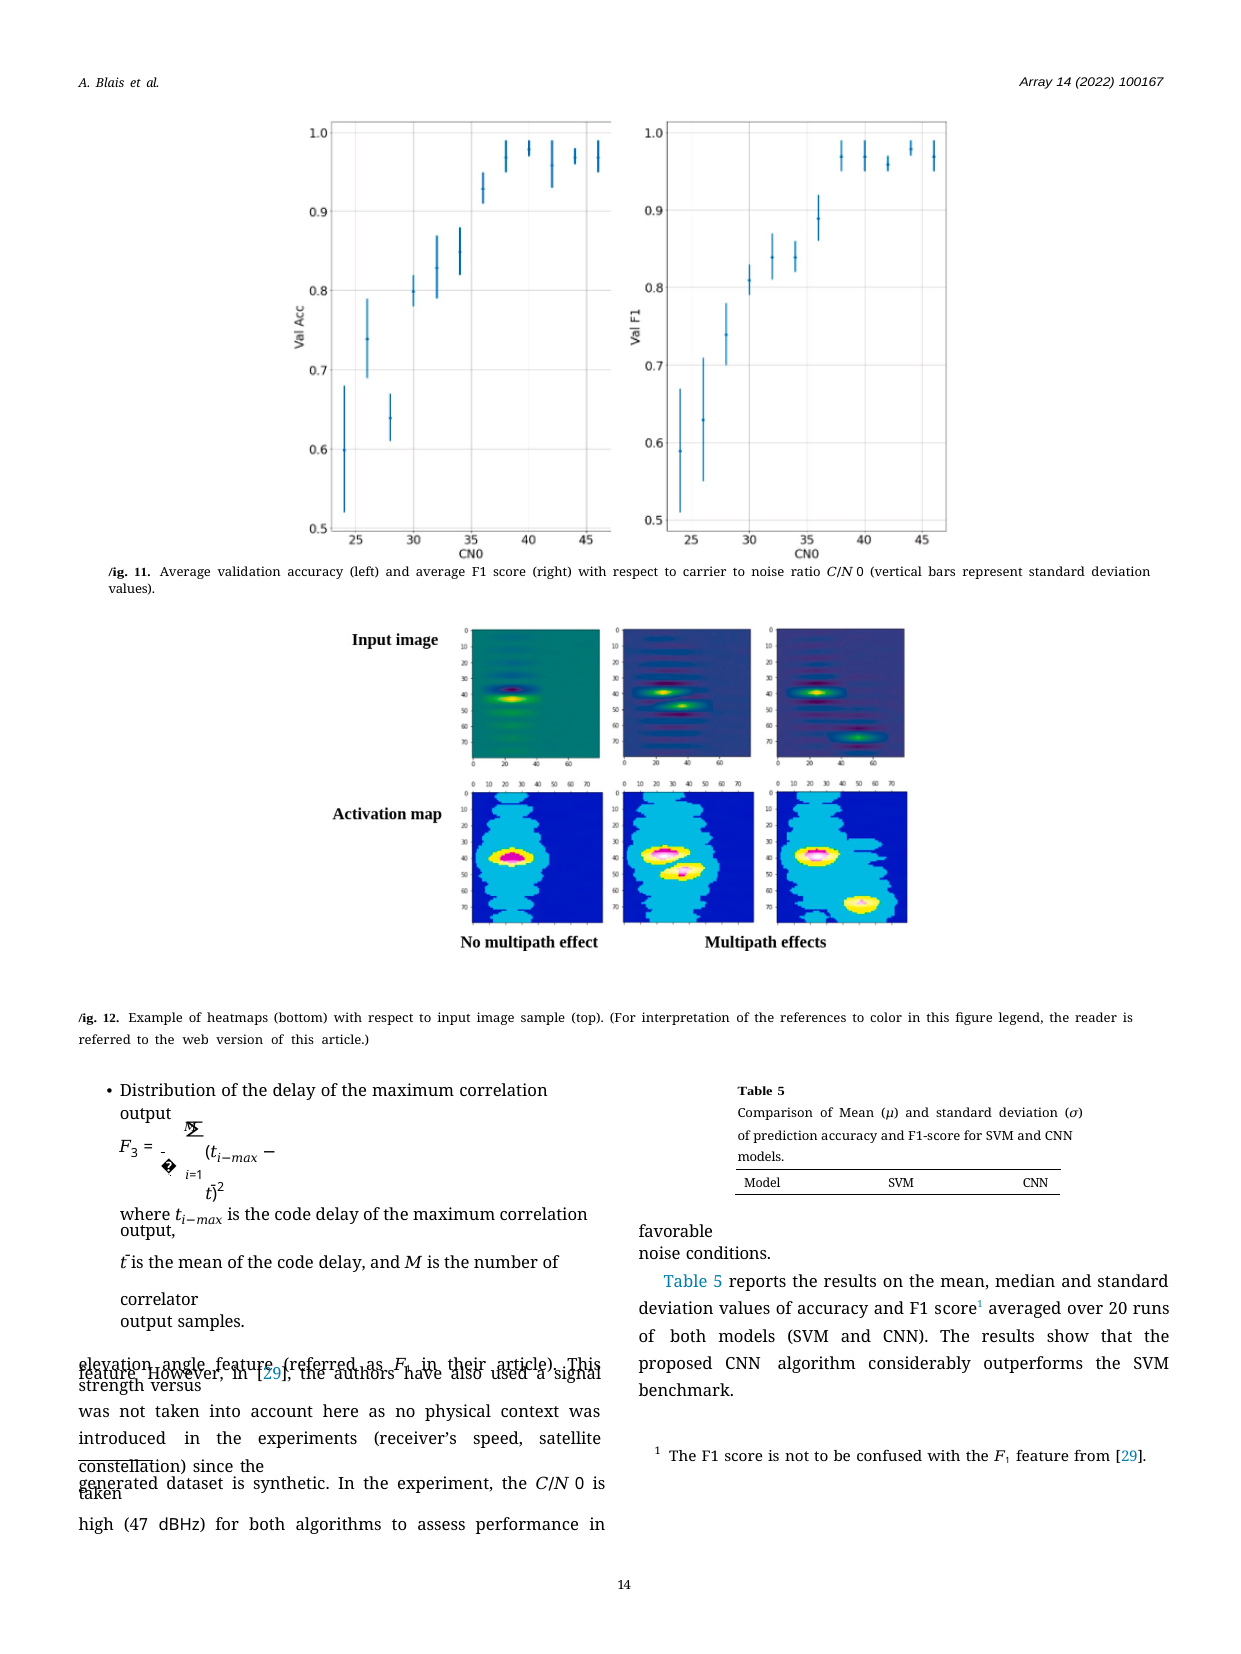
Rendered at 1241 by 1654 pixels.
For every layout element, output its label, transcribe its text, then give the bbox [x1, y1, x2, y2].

list Distribution of the delay of the maximum correlation output [106, 1079, 574, 1124]
text noise conditions. [638, 1245, 1173, 1263]
text Comparison of Mean (𝜇) and standard deviation (𝜎) [737, 1096, 1173, 1123]
text elevation angle feature (referred as 𝐹1 in their article). This feature However, in [29], the authors have also used a signal strength versus [78, 1362, 601, 1396]
text high (47 dBHz) for both algorithms to assess performance in favorable [638, 1208, 1173, 1245]
text 𝑖=1 [185, 1158, 204, 1185]
text generated dataset is synthetic. In the experiment, the 𝐶∕𝑁 0 is taken [78, 1482, 605, 1501]
text /ig. 12. Example of heatmaps (bottom) with respect to input image sample (top). (For interpretation of the references to color in this figure legend, the reader is referred to the web version of this article.) [78, 1009, 1173, 1048]
picture [332, 626, 908, 951]
text Model SVM CNN [744, 1174, 1173, 1191]
text (𝑡𝑖−𝑚𝑎𝑥 − 𝑡̄)2 [205, 1124, 291, 1208]
text output samples. [120, 1313, 605, 1331]
text /ig. 11. Average validation accuracy (left) and average F1 score (right) with respect to carrier to noise ratio 𝐶∕𝑁 0 (vertical bars represent standard deviation values). [108, 563, 1173, 597]
text 𝑡̄ is the mean of the code delay, and 𝑀 is the number of correlator [120, 1239, 605, 1313]
text was not taken into account here as no physical context was introduced in the experiments (receiver’s speed, satellite constellation) since the [78, 1399, 601, 1477]
text 𝐹3 = [69, 1132, 204, 1158]
text where 𝑡𝑖−𝑚𝑎𝑥 is the code delay of the maximum correlation output, [120, 1208, 605, 1239]
text 1 The F1 score is not to be confused with the 𝐹1 feature from [29]. [654, 1444, 1173, 1466]
text of prediction accuracy and F1-score for SVM and CNN models. [737, 1127, 1092, 1166]
text high (47 dBHz) for both algorithms to assess performance in favorable [78, 1501, 605, 1538]
picture [714, 1275, 721, 1281]
picture [291, 119, 948, 560]
text Table 5 reports the results on the mean, median and standard deviation values of accuracy and F1 score1 averaged over 20 runs of both models (SVM and CNN). The results show that the proposed CNN algorithm considerably outperforms the SVM benchmark. [638, 1269, 1169, 1402]
